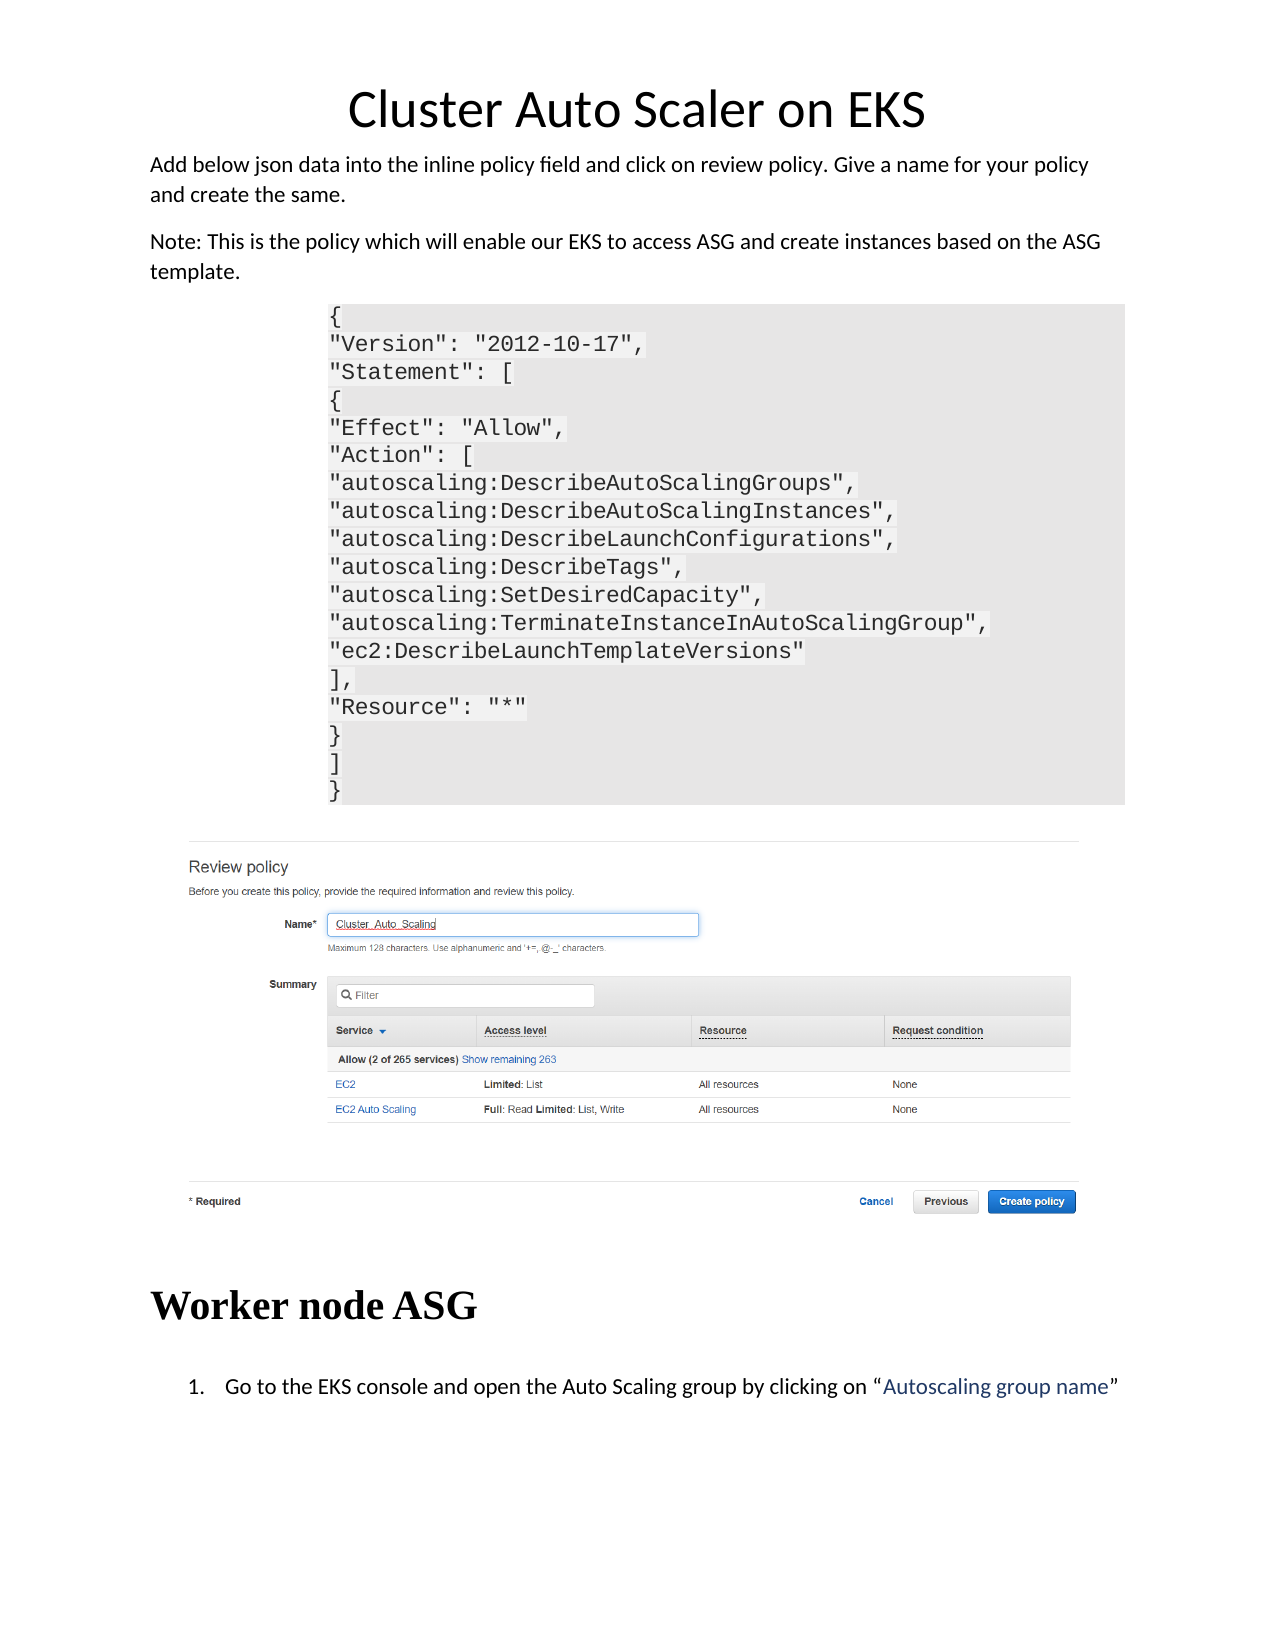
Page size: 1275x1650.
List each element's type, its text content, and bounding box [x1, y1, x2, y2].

list Go to the EKS console and open the Auto Scaling group by clicking on “Autoscaling group name” [187, 1350, 1125, 1400]
text Add below json data into the inline policy field and click on review policy. Give a name for your policy and create the same. [150, 150, 1125, 208]
text Note: This is the policy which will enable our EKS to access ASG and create instances based on the ASG template. [150, 227, 1125, 285]
picture [150, 823, 1125, 1222]
subtitle Worker node ASG [150, 1272, 1125, 1329]
text { "Version": "2012-10-17", "Statement": [ { "Effect": "Allow", "Action": [ "autoscaling:DescribeAutoScalingGroups", "autoscaling:DescribeAutoScalingInstances", "autoscaling:DescribeLaunchConfigurations", "autoscaling:DescribeTags", "autoscaling:SetDesiredCapacity", "autoscaling:TerminateInstanceInAutoScalingGroup", "ec2:DescribeLaunchTemplateVersions" ], "Resource": "*" } ] } [328, 304, 1125, 805]
